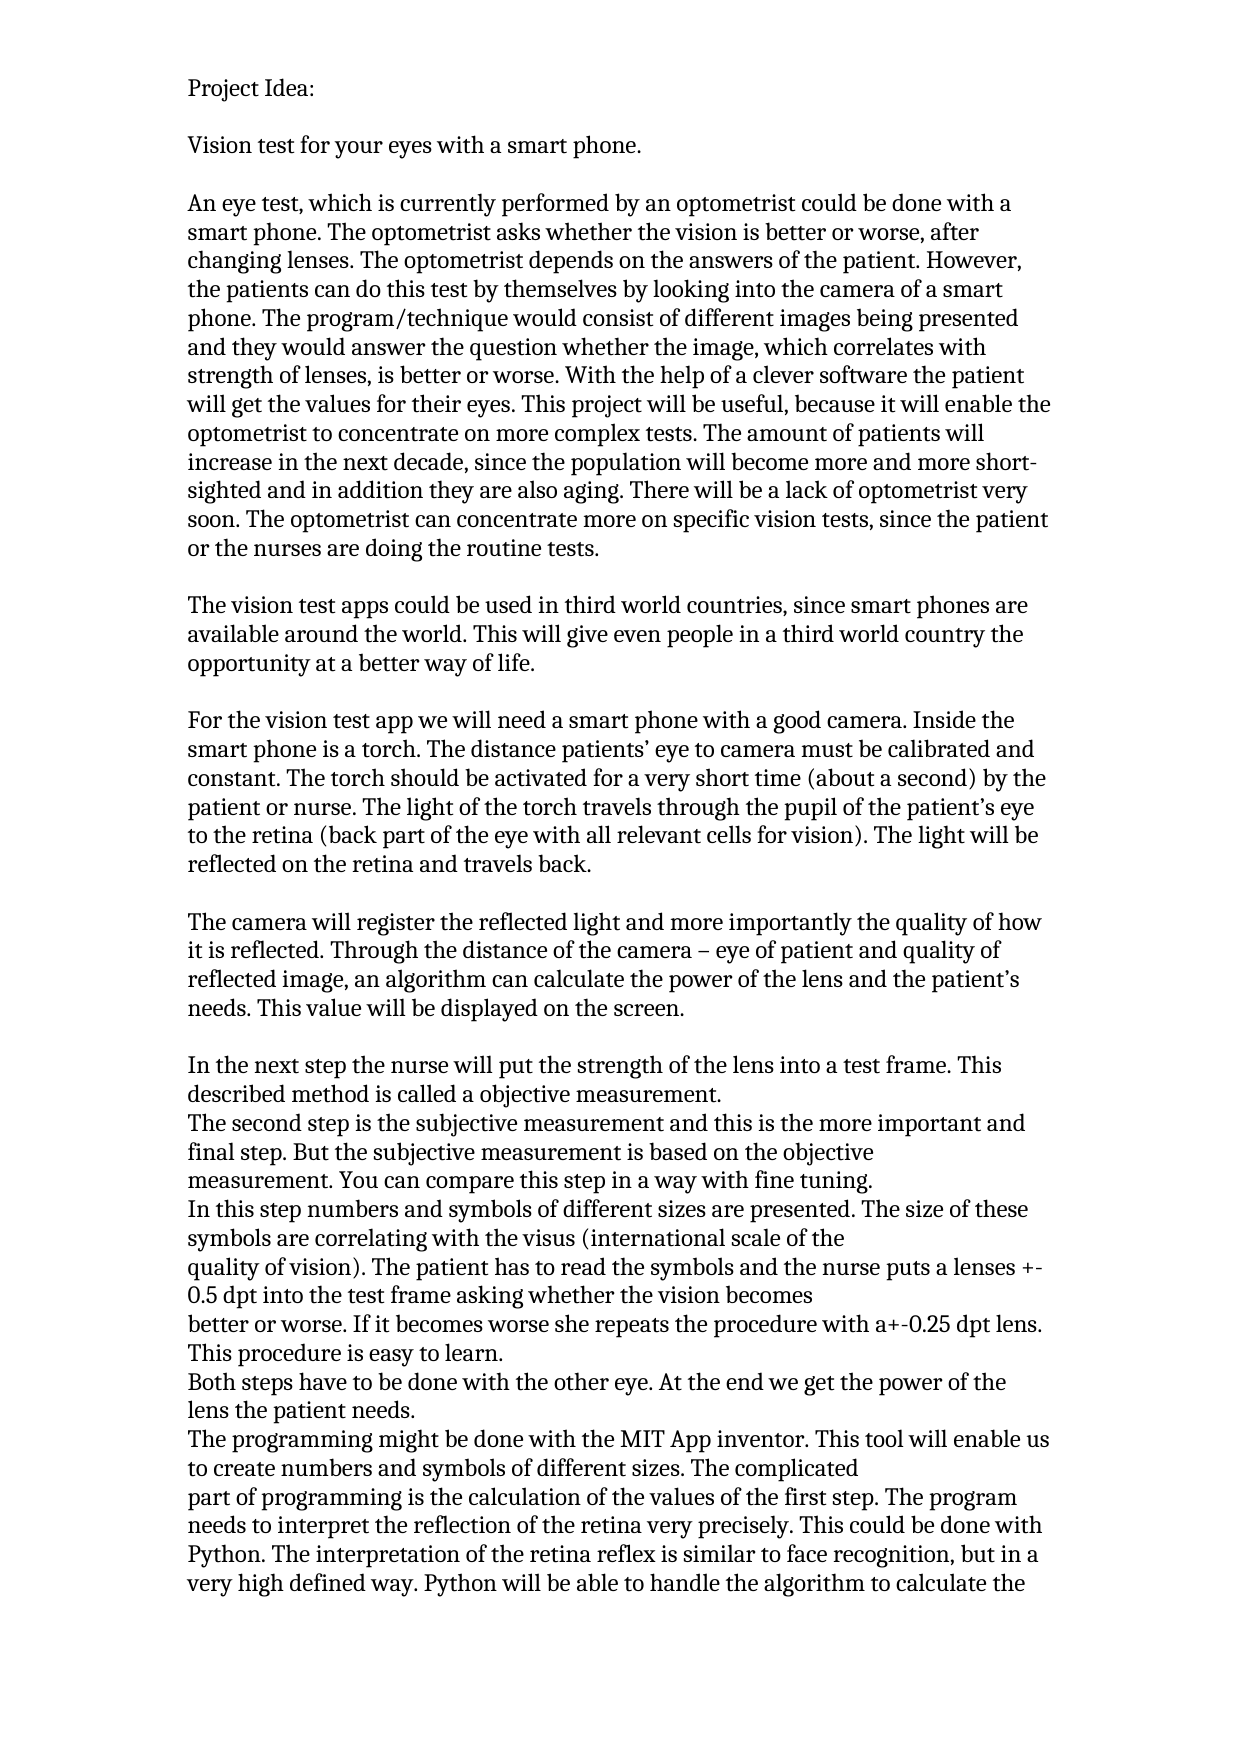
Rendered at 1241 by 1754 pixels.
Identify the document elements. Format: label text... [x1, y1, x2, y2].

text In the next step the nurse will put the strength of the lens into a test frame. This described method is called a objective measurement. [187, 1051, 1053, 1109]
text quality of vision). The patient has to read the symbols and the nurse puts a lenses +-0.5 dpt into the test frame asking whether the vision becomes [187, 1253, 1053, 1310]
text Project Idea: [187, 74, 1053, 103]
text The second step is the subjective measurement and this is the more important and final step. But the subjective measurement is based on the objective [187, 1109, 1053, 1166]
text The programming might be done with the MIT App inventor. This tool will enable us to create numbers and symbols of different sizes. The complicated [187, 1425, 1053, 1483]
text For the vision test app we will need a smart phone with a good camera. Inside the smart phone is a torch. The distance patients’ eye to camera must be calibrated and constant. The torch should be activated for a very short time (about a second) by the patient or nurse. The light of the torch travels through the pupil of the patient’s eye to the retina (back part of the eye with all relevant cells for vision). The light will be reflected on the retina and travels back. [187, 706, 1053, 879]
text better or worse. If it becomes worse she repeats the procedure with a+-0.25 dpt lens. This procedure is easy to learn. [187, 1310, 1053, 1368]
text measurement. You can compare this step in a way with fine tuning. [187, 1166, 1053, 1195]
text In this step numbers and symbols of different sizes are presented. The size of these symbols are correlating with the visus (international scale of the [187, 1195, 1053, 1253]
text Vision test for your eyes with a smart phone. [187, 131, 1053, 160]
text The vision test apps could be used in third world countries, since smart phones are available around the world. This will give even people in a third world country the opportunity at a better way of life. [187, 591, 1053, 678]
text Both steps have to be done with the other eye. At the end we get the power of the lens the patient needs. [187, 1368, 1053, 1425]
text An eye test, which is currently performed by an optometrist could be done with a smart phone. The optometrist asks whether the vision is better or worse, after changing lenses. The optometrist depends on the answers of the patient. However, the patients can do this test by themselves by looking into the camera of a smart phone. The program/technique would consist of different images being presented and they would answer the question whether the image, which correlates with strength of lenses, is better or worse. With the help of a clever software the patient will get the values for their eyes. This project will be useful, because it will enable the optometrist to concentrate on more complex tests. The amount of patients will increase in the next decade, since the population will become more and more short-sighted and in addition they are also aging. There will be a lack of optometrist very soon. The optometrist can concentrate more on specific vision tests, since the patient or the nurses are doing the routine tests. [187, 189, 1053, 563]
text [187, 1483, 1053, 1598]
text The camera will register the reflected light and more importantly the quality of how it is reflected. Through the distance of the camera – eye of patient and quality of reflected image, an algorithm can calculate the power of the lens and the patient’s needs. This value will be displayed on the screen. [187, 908, 1053, 1023]
